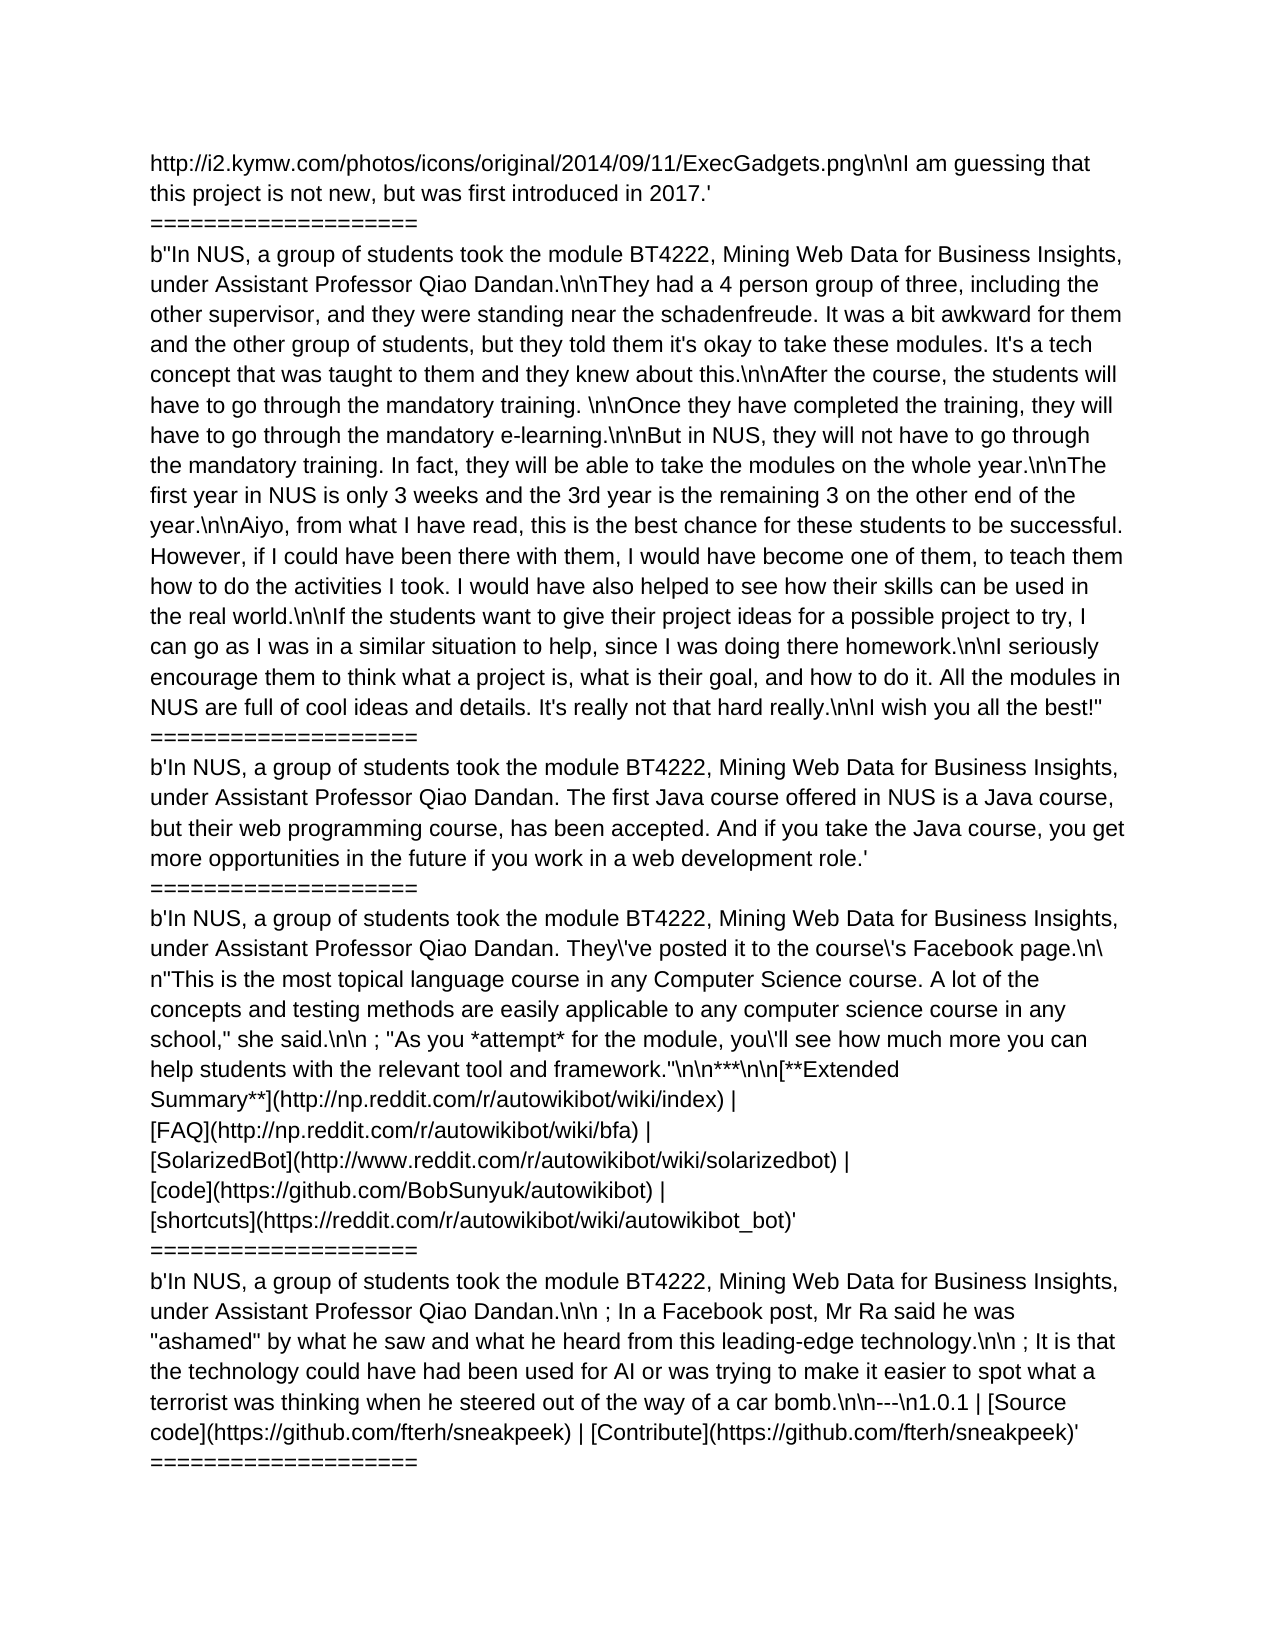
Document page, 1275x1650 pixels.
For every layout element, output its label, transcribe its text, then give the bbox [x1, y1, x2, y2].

text ==================== [150, 1237, 1125, 1264]
text b'In NUS, a group of students took the module BT4222, Mining Web Data for Business Insights, under Assistant Professor Qiao Dandan.\n\n ; In a Facebook post, Mr Ra said he was "ashamed" by what he saw and what he heard from this leading-edge technology.\n\n ; It is that the technology could have had been used for AI or was trying to make it easier to spot what a terrorist was thinking when he steered out of the way of a car bomb.\n\n---\n1.0.1 | [Source code](https://github.com/fterh/sneakpeek) | [Contribute](https://github.com/fterh/sneakpeek)' [150, 1268, 1125, 1445]
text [150, 150, 1125, 207]
text b"In NUS, a group of students took the module BT4222, Mining Web Data for Business Insights, under Assistant Professor Qiao Dandan.\n\nThey had a 4 person group of three, including the other supervisor, and they were standing near the schadenfreude. It was a bit awkward for them and the other group of students, but they told them it's okay to take these modules. It's a tech concept that was taught to them and they knew about this.\n\nAfter the course, the students will have to go through the mandatory training. \n\nOnce they have completed the training, they will have to go through the mandatory e-learning.\n\nBut in NUS, they will not have to go through the mandatory training. In fact, they will be able to take the modules on the whole year.\n\nThe first year in NUS is only 3 weeks and the 3rd year is the remaining 3 on the other end of the year.\n\nAiyo, from what I have read, this is the best chance for these students to be successful. However, if I could have been there with them, I would have become one of them, to teach them how to do the activities I took. I would have also helped to see how their skills can be used in the real world.\n\nIf the students want to give their project ideas for a possible project to try, I can go as I was in a similar situation to help, since I was doing there homework.\n\nI seriously encourage them to think what a project is, what is their goal, and how to do it. All the modules in NUS are full of cool ideas and details. It's really not that hard really.\n\nI wish you all the best!" [150, 241, 1125, 720]
text b'In NUS, a group of students took the module BT4222, Mining Web Data for Business Insights, under Assistant Professor Qiao Dandan. They\'ve posted it to the course\'s Facebook page.\n\n"This is the most topical language course in any Computer Science course. A lot of the concepts and testing methods are easily applicable to any computer science course in any school," she said.\n\n ; "As you *attempt* for the module, you\'ll see how much more you can help students with the relevant tool and framework."\n\n***\n\n[**Extended Summary**](http://np.reddit.com/r/autowikibot/wiki/index) | [FAQ](http://np.reddit.com/r/autowikibot/wiki/bfa) | [SolarizedBot](http://www.reddit.com/r/autowikibot/wiki/solarizedbot) | [code](https://github.com/BobSunyuk/autowikibot) | [shortcuts](https://reddit.com/r/autowikibot/wiki/autowikibot_bot)' [150, 905, 1125, 1234]
text b'In NUS, a group of students took the module BT4222, Mining Web Data for Business Insights, under Assistant Professor Qiao Dandan. The first Java course offered in NUS is a Java course, but their web programming course, has been accepted. And if you take the Java course, you get more opportunities in the future if you work in a web development role.' [150, 754, 1125, 871]
text ==================== [150, 724, 1125, 750]
text ==================== [150, 210, 1125, 237]
text ==================== [150, 875, 1125, 901]
text ==================== [150, 1449, 1125, 1475]
